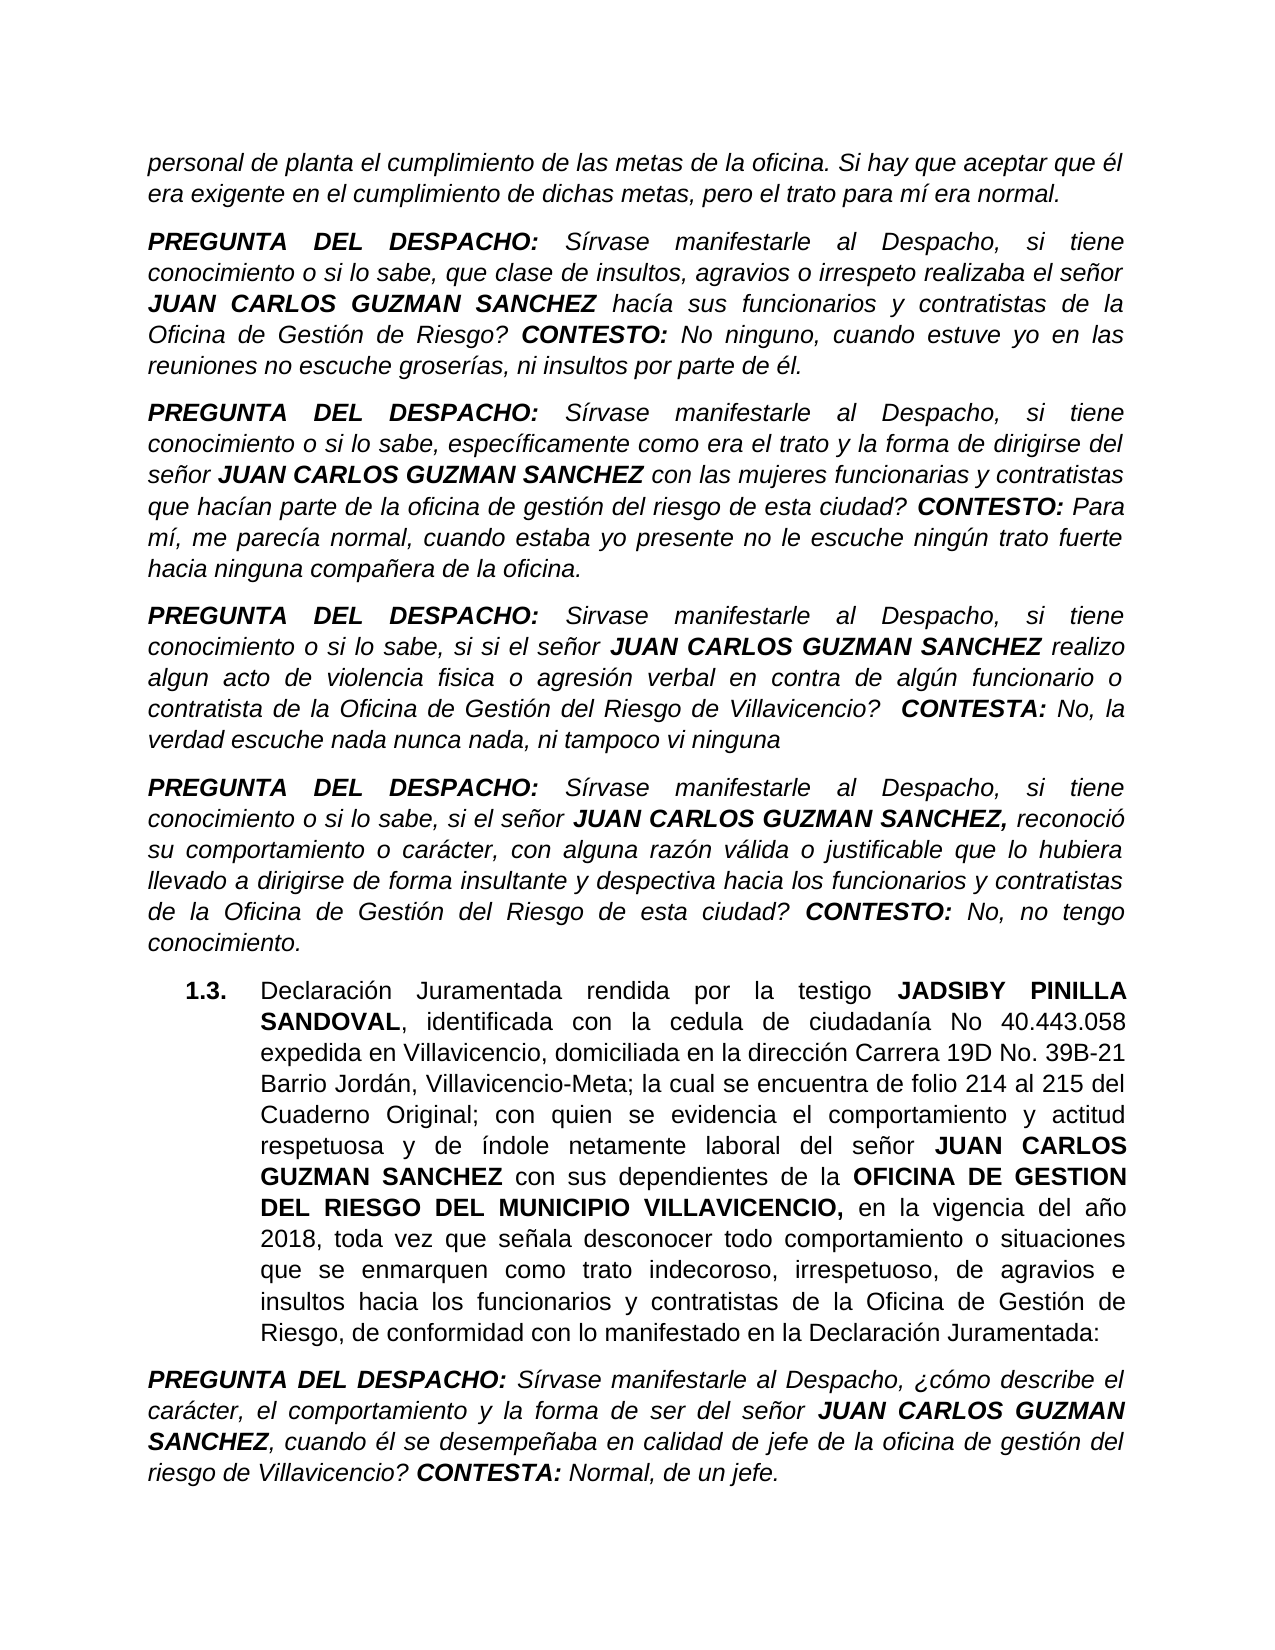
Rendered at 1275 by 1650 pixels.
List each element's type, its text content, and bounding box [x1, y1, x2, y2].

text PREGUNTA DEL DESPACHO: Sírvase manifestarle al Despacho, ¿cómo describe el carácter, el comportamiento y la forma de ser del señor JUAN CARLOS GUZMAN SANCHEZ, cuando él se desempeñaba en calidad de jefe de la oficina de gestión del riesgo de Villavicencio? CONTESTA: Normal, de un jefe. [148, 1365, 1127, 1487]
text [148, 148, 1127, 207]
list Declaración Juramentada rendida por la testigo JADSIBY PINILLA SANDOVAL, identificada con la cedula de ciudadanía No 40.443.058 expedida en Villavicencio, domiciliada en la dirección Carrera 19D No. 39B-21 Barrio Jordán, Villavicencio-Meta; la cual se encuentra de folio 214 al 215 del Cuaderno Original; con quien se evidencia el comportamiento y actitud respetuosa y de índole netamente laboral del señor JUAN CARLOS GUZMAN SANCHEZ con sus dependientes de la OFICINA DE GESTION DEL RIESGO DEL MUNICIPIO VILLAVICENCIO, en la vigencia del año 2018, toda vez que señala desconocer todo comportamiento o situaciones que se enmarquen como trato indecoroso, irrespetuoso, de agravios e insultos hacia los funcionarios y contratistas de la Oficina de Gestión de Riesgo, de conformidad con lo manifestado en la Declaración Juramentada: [185, 976, 1127, 1346]
text PREGUNTA DEL DESPACHO: Sirvase manifestarle al Despacho, si tiene conocimiento o si lo sabe, si si el señor JUAN CARLOS GUZMAN SANCHEZ realizo algun acto de violencia fisica o agresión verbal en contra de algún funcionario o contratista de la Oficina de Gestión del Riesgo de Villavicencio? CONTESTA: No, la verdad escuche nada nunca nada, ni tampoco vi ninguna [148, 601, 1127, 754]
text PREGUNTA DEL DESPACHO: Sírvase manifestarle al Despacho, si tiene conocimiento o si lo sabe, específicamente como era el trato y la forma de dirigirse del señor JUAN CARLOS GUZMAN SANCHEZ con las mujeres funcionarias y contratistas que hacían parte de la oficina de gestión del riesgo de esta ciudad? CONTESTO: Para mí, me parecía normal, cuando estaba yo presente no le escuche ningún trato fuerte hacia ninguna compañera de la oficina. [148, 398, 1127, 582]
text PREGUNTA DEL DESPACHO: Sírvase manifestarle al Despacho, si tiene conocimiento o si lo sabe, si el señor JUAN CARLOS GUZMAN SANCHEZ, reconoció su comportamiento o carácter, con alguna razón válida o justificable que lo hubiera llevado a dirigirse de forma insultante y despectiva hacia los funcionarios y contratistas de la Oficina de Gestión del Riesgo de esta ciudad? CONTESTO: No, no tengo conocimiento. [148, 773, 1127, 957]
text PREGUNTA DEL DESPACHO: Sírvase manifestarle al Despacho, si tiene conocimiento o si lo sabe, que clase de insultos, agravios o irrespeto realizaba el señor JUAN CARLOS GUZMAN SANCHEZ hacía sus funcionarios y contratistas de la Oficina de Gestión de Riesgo? CONTESTO: No ninguno, cuando estuve yo en las reuniones no escuche groserías, ni insultos por parte de él. [148, 226, 1127, 379]
